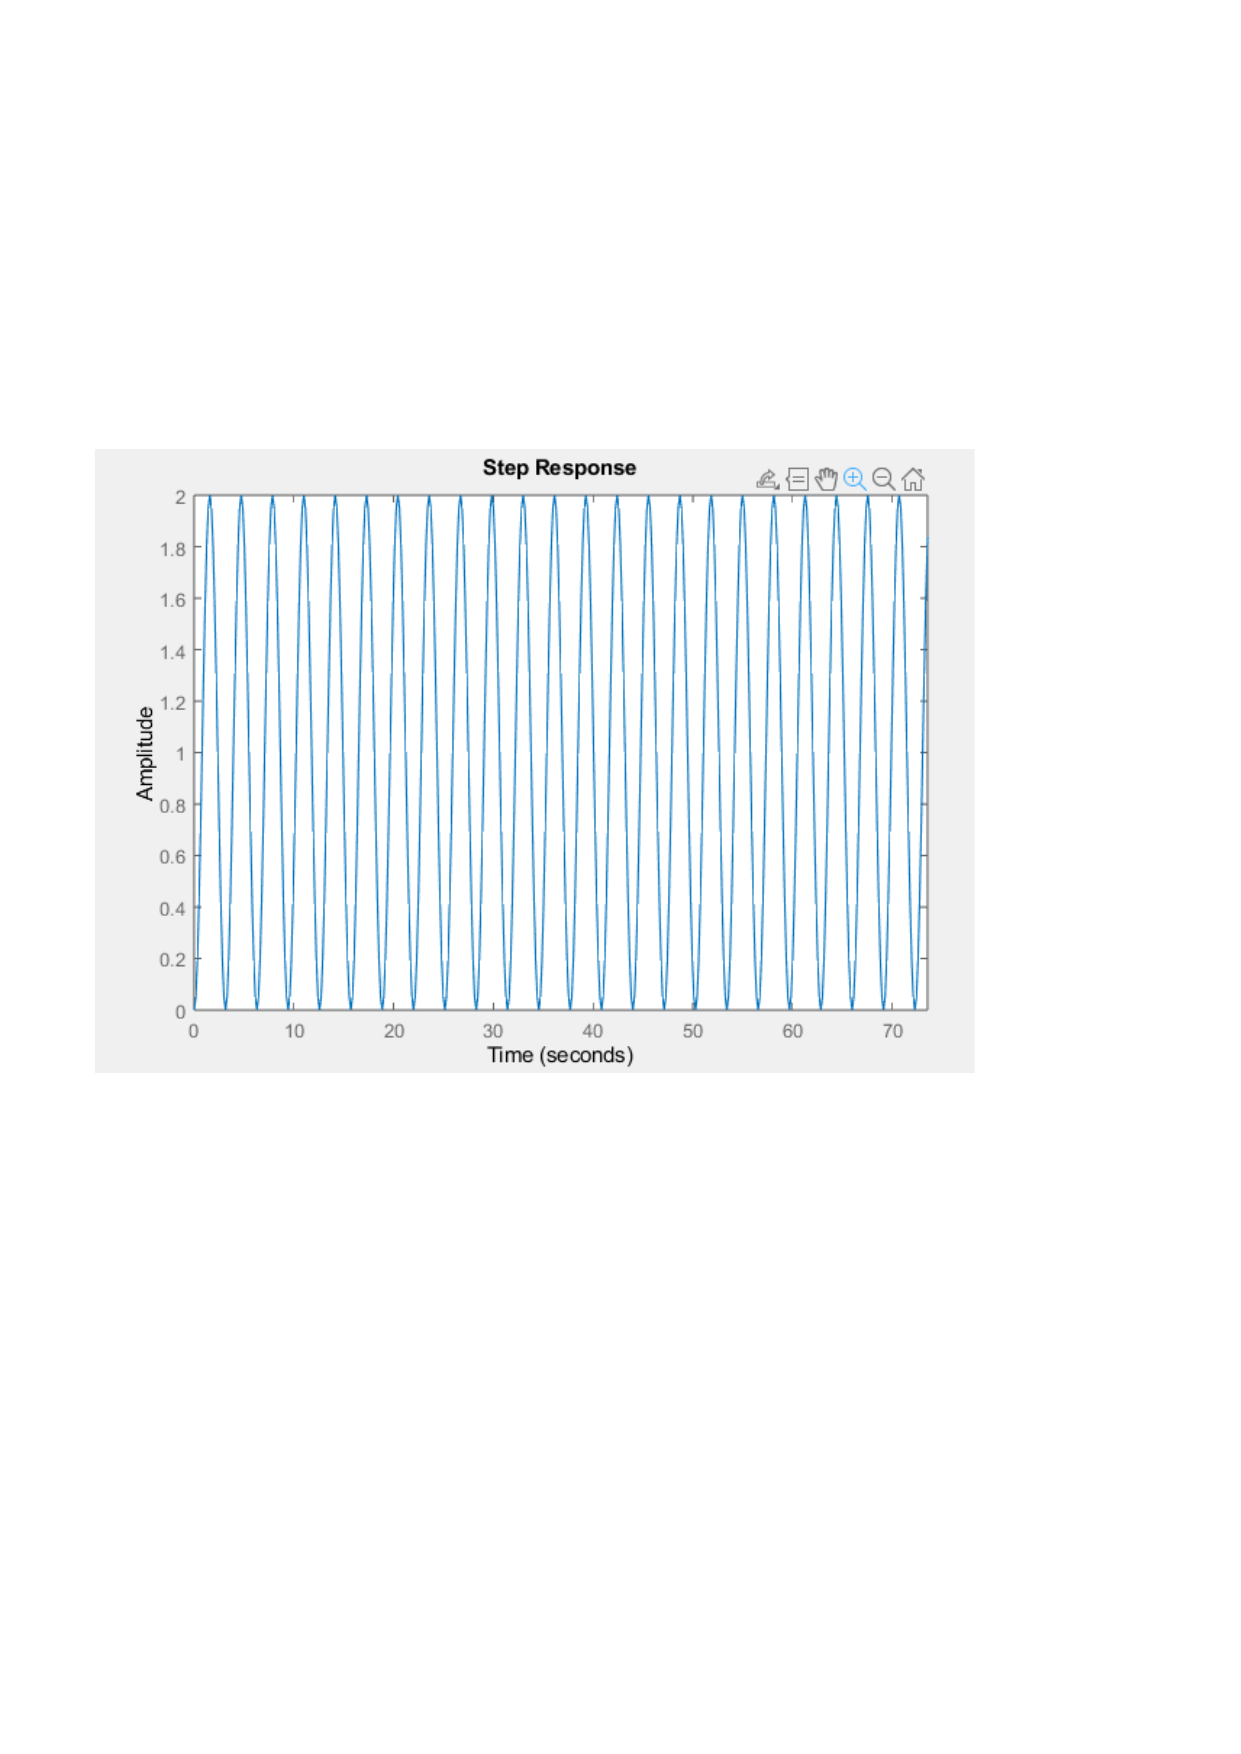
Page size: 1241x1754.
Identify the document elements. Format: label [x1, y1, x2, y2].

picture [93, 449, 974, 1071]
